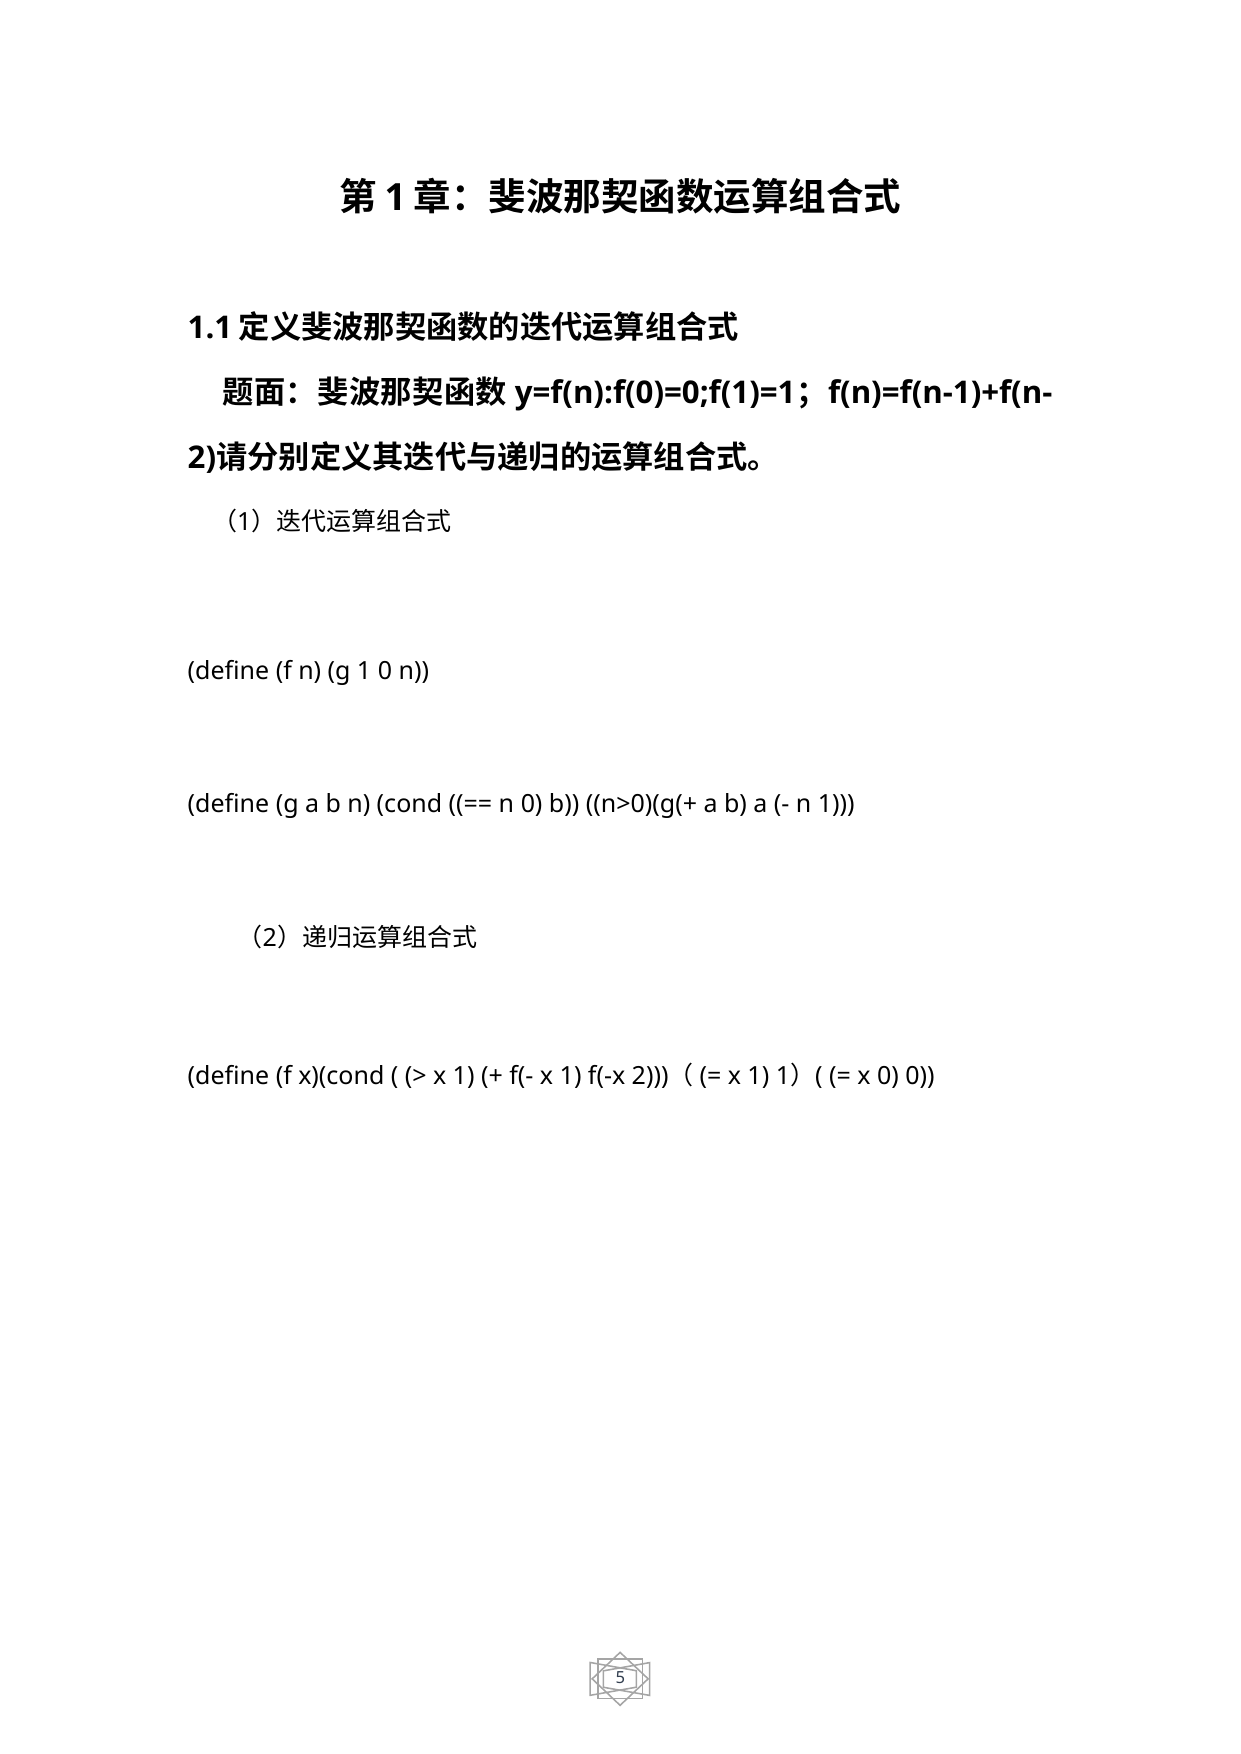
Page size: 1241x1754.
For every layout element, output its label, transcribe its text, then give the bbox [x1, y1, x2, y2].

text (define (g a b n) (cond ((== n 0) b)) ((n>0)(g(+ a b) a (- n 1))) [187, 770, 1053, 835]
text (define (f n) (g 1 0 n)) [187, 637, 1053, 702]
text 第1章：斐波那契函数运算组合式 [187, 162, 1053, 227]
text 1.1定义斐波那契函数的迭代运算组合式 [187, 292, 1053, 357]
text 题面：斐波那契函数y=f(n):f(0)=0;f(1)=1；f(n)=f(n-1)+f(n-2)请分别定义其迭代与递归的运算组合式。 [187, 357, 1053, 487]
text （1）迭代运算组合式 [187, 487, 1053, 552]
text (define (f x)(cond ( (> x 1) (+ f(- x 1) f(-x 2)))（ (= x 1) 1）( (= x 0) 0)) [187, 1041, 1053, 1106]
text （2）递归运算组合式 [187, 903, 1053, 968]
